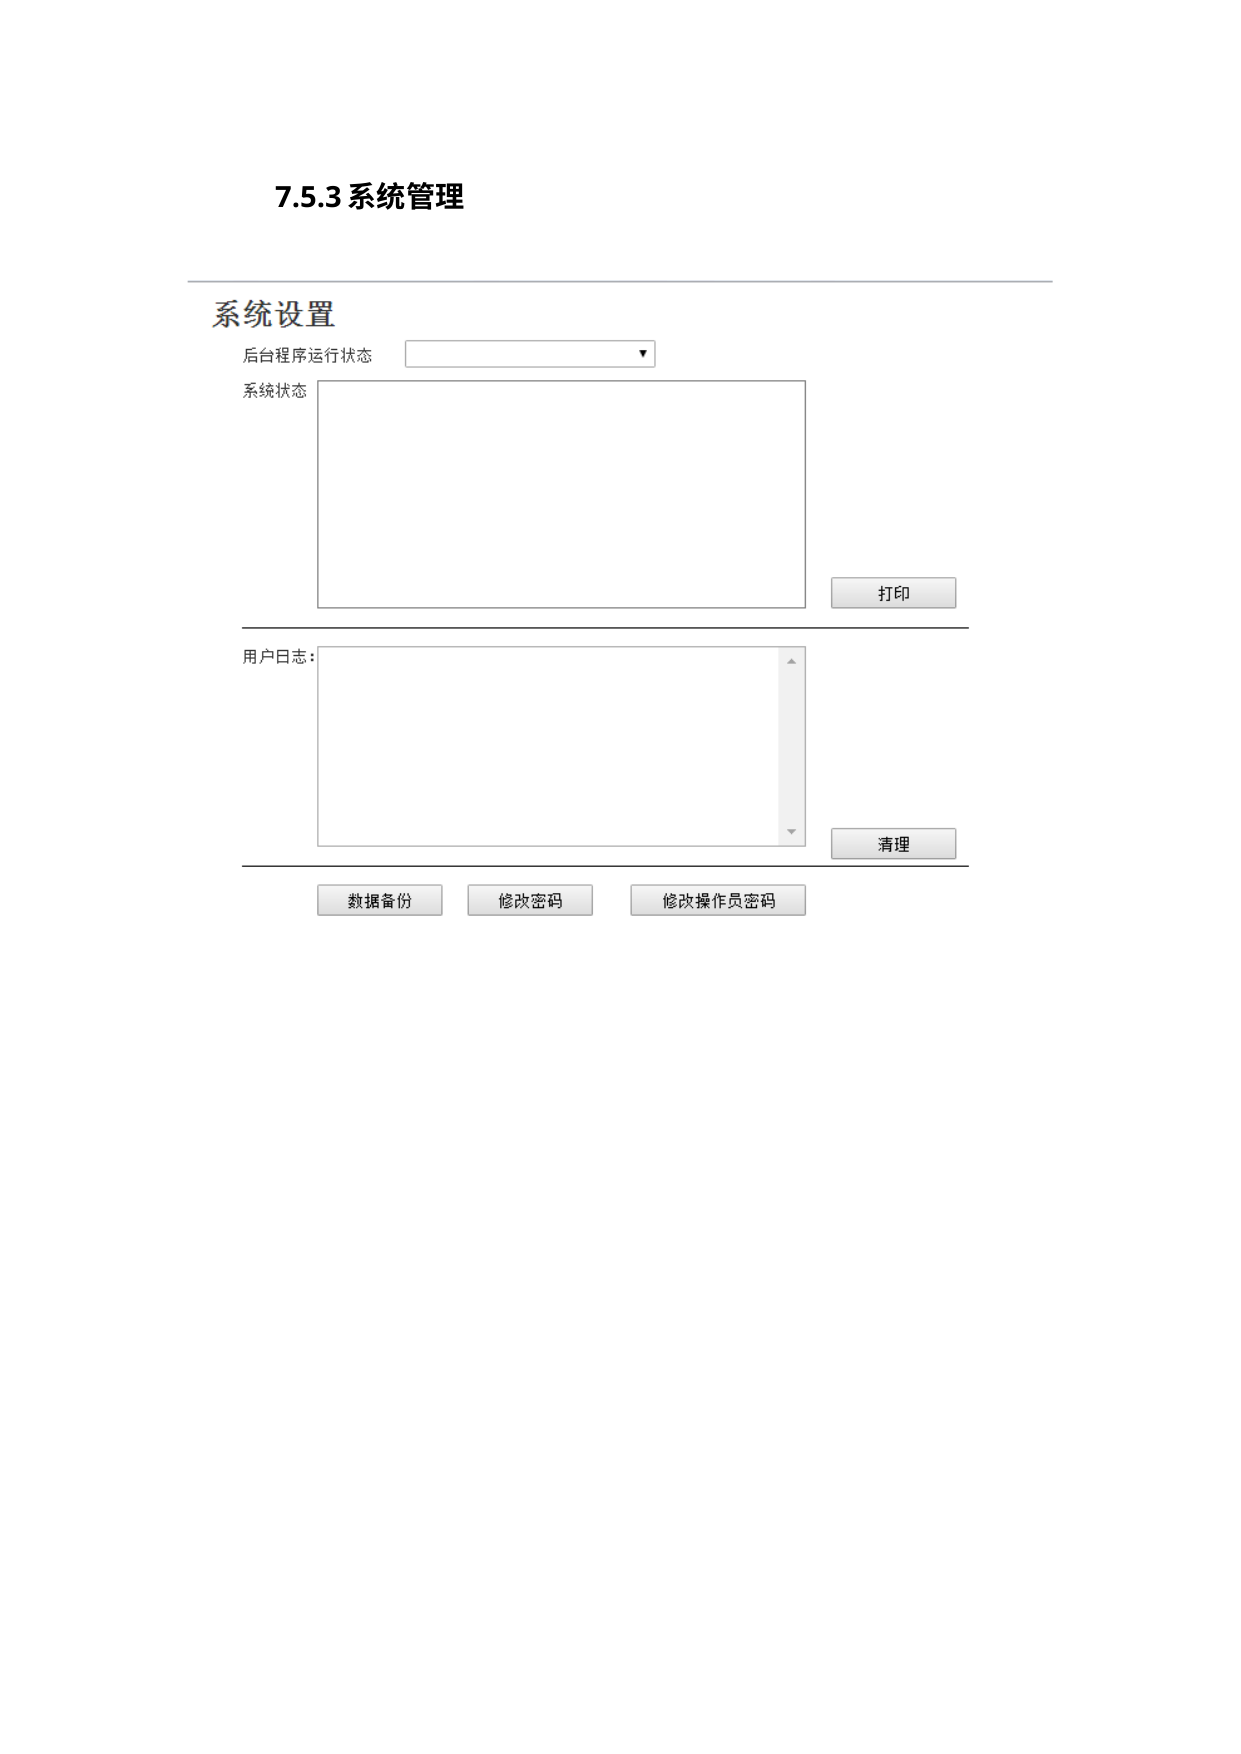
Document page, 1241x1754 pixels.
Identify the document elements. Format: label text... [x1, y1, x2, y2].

subtitle 7.5.3系统管理 [187, 162, 1053, 227]
picture [187, 280, 1053, 946]
